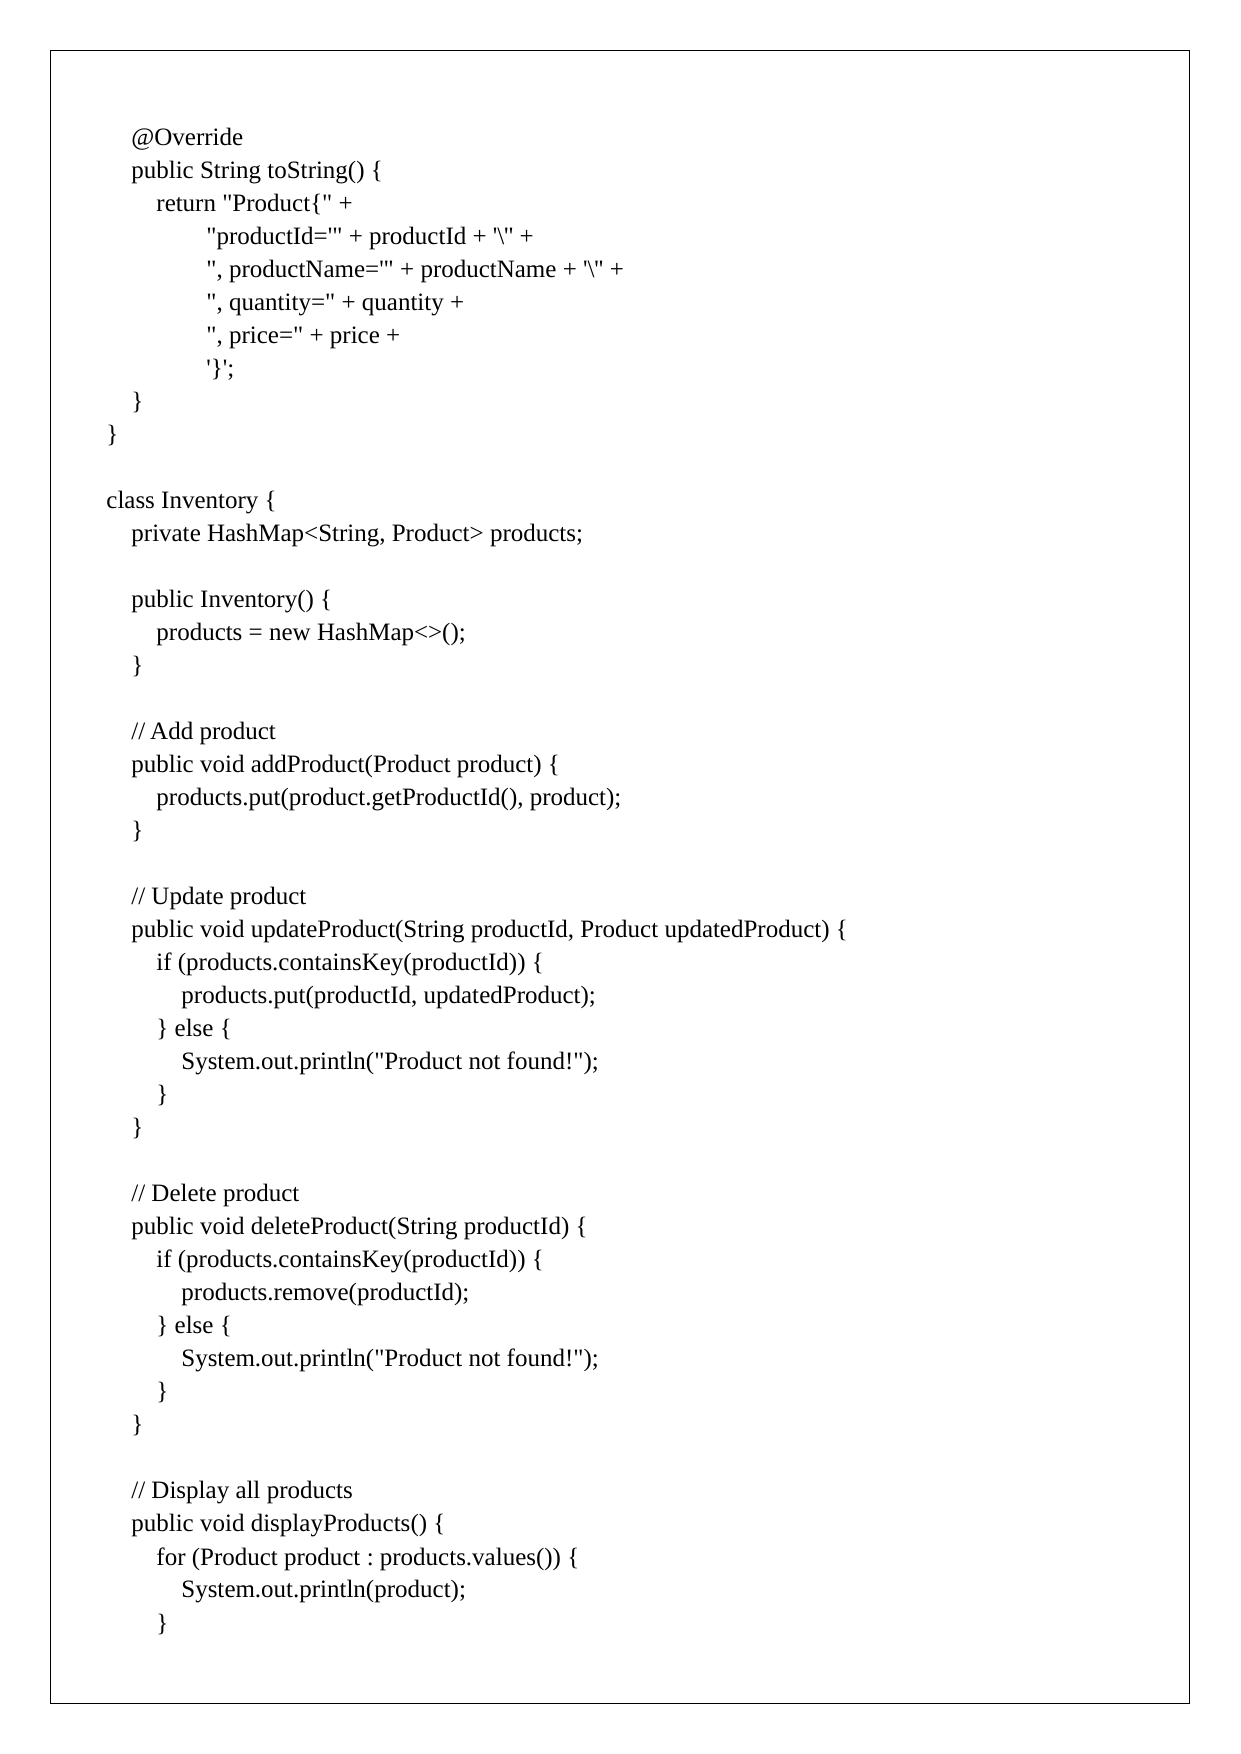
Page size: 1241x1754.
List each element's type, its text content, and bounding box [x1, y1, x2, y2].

text public Inventory() { [106, 584, 1154, 613]
text System.out.println("Product not found!"); [106, 1046, 1154, 1075]
text products = new HashMap<>(); [106, 617, 1154, 646]
text class Inventory { [106, 485, 1154, 514]
text "productId='" + productId + '\'' + [106, 221, 1154, 249]
text // Display all products [106, 1476, 1154, 1504]
text } else { [106, 1013, 1154, 1042]
text } [106, 1409, 1154, 1438]
text if (products.containsKey(productId)) { [106, 947, 1154, 976]
text public void updateProduct(String productId, Product updatedProduct) { [106, 914, 1154, 943]
text public void displayProducts() { [106, 1508, 1154, 1537]
text private HashMap<String, Product> products; [106, 518, 1154, 547]
text } [106, 1112, 1154, 1141]
text if (products.containsKey(productId)) { [106, 1244, 1154, 1273]
text } [106, 815, 1154, 844]
text public void addProduct(Product product) { [106, 749, 1154, 778]
text } [106, 1376, 1154, 1405]
text return "Product{" + [106, 188, 1154, 216]
text } [106, 419, 1154, 448]
text } [106, 386, 1154, 414]
text // Update product [106, 881, 1154, 910]
text System.out.println(product); [106, 1574, 1154, 1603]
text @Override [106, 122, 1154, 150]
text products.remove(productId); [106, 1277, 1154, 1306]
text ", price=" + price + [106, 320, 1154, 348]
text } [106, 650, 1154, 679]
text public void deleteProduct(String productId) { [106, 1211, 1154, 1240]
text products.put(product.getProductId(), product); [106, 782, 1154, 811]
text System.out.println("Product not found!"); [106, 1343, 1154, 1372]
text ", quantity=" + quantity + [106, 287, 1154, 316]
text products.put(productId, updatedProduct); [106, 980, 1154, 1009]
text // Delete product [106, 1178, 1154, 1207]
text ", productName='" + productName + '\'' + [106, 254, 1154, 282]
text for (Product product : products.values()) { [106, 1542, 1154, 1570]
text } [106, 1608, 1154, 1636]
text public String toString() { [106, 155, 1154, 183]
text } else { [106, 1310, 1154, 1339]
text // Add product [106, 716, 1154, 745]
text } [106, 1079, 1154, 1108]
text '}'; [106, 353, 1154, 382]
